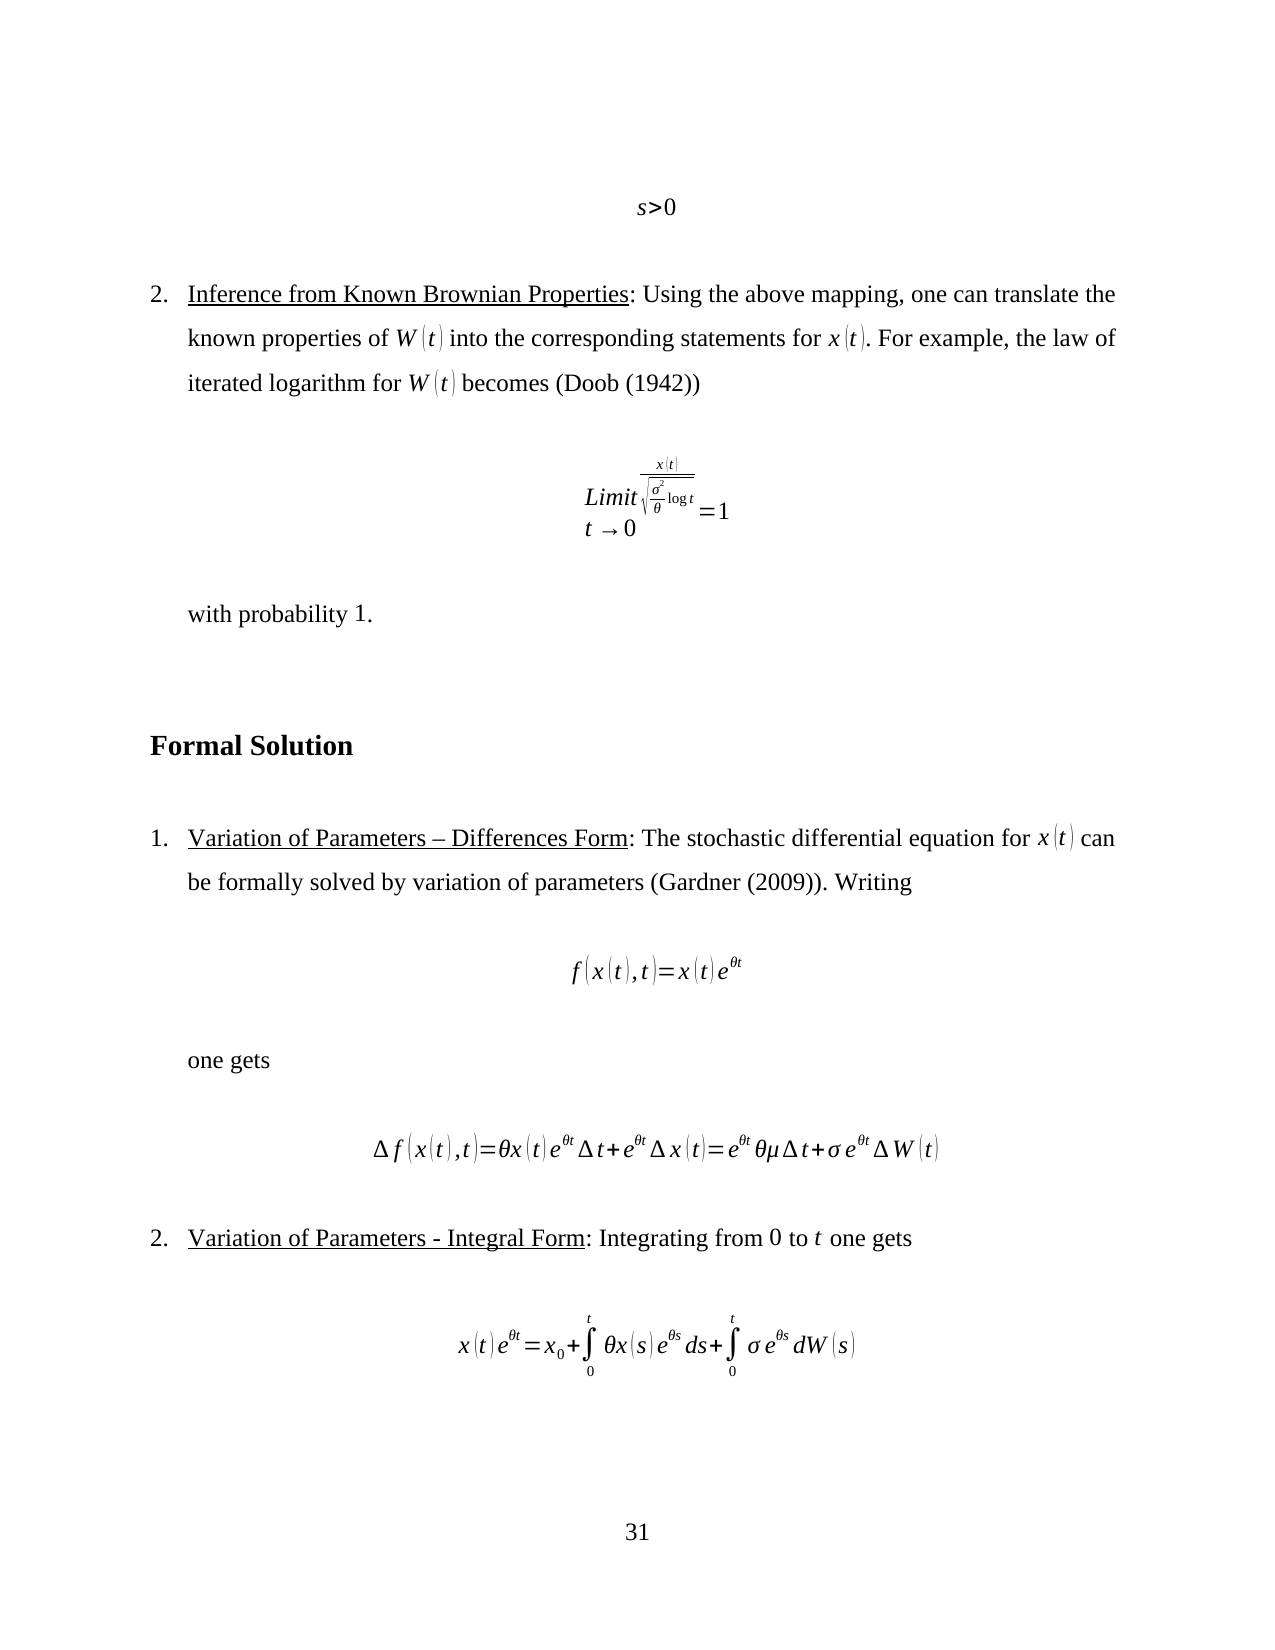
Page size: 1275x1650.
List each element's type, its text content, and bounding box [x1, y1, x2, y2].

list one gets [187, 1045, 1125, 1074]
text Formal Solution [150, 728, 1125, 762]
list with probability . [187, 599, 1125, 628]
list Variation of Parameters - Integral Form: Integrating from to one gets [150, 1223, 1125, 1252]
list Inference from Known Brownian Properties: Using the above mapping, one can translate the known properties of into the corresponding statements for . For example, the law of iterated logarithm for becomes (Doob (1942)) [150, 279, 1125, 398]
list Variation of Parameters – Differences Form: The stochastic differential equation for can be formally solved by variation of parameters (Gardner (2009)). Writing [150, 822, 1125, 896]
